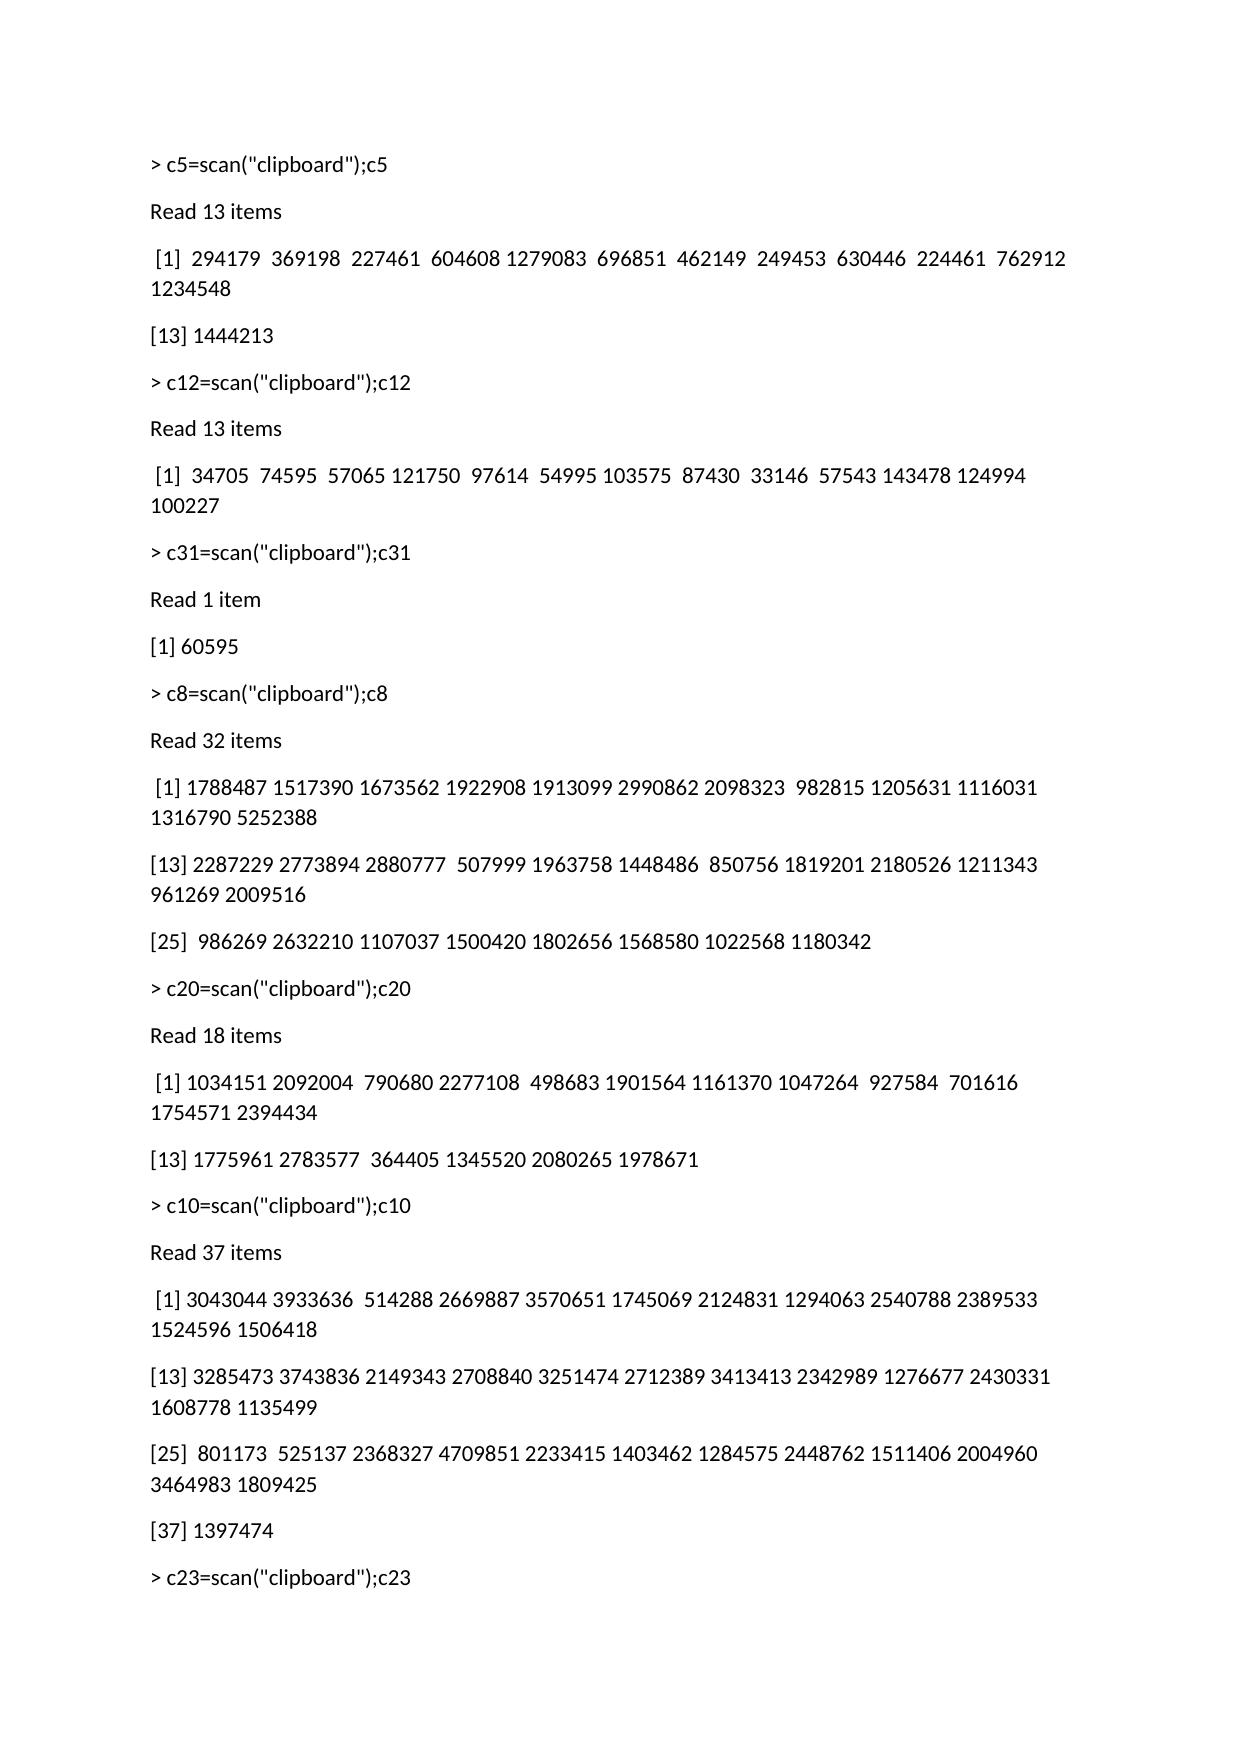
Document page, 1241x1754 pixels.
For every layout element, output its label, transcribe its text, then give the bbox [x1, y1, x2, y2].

text Read 32 items [150, 726, 1090, 754]
text Read 13 items [150, 414, 1090, 443]
text > c20=scan("clipboard");c20 [150, 974, 1090, 1002]
text [1] 60595 [150, 632, 1090, 660]
text > c5=scan("clipboard");c5 [150, 150, 1090, 178]
text [13] 3285473 3743836 2149343 2708840 3251474 2712389 3413413 2342989 1276677 2430331 1608778 1135499 [150, 1362, 1090, 1421]
text [13] 2287229 2773894 2880777 507999 1963758 1448486 850756 1819201 2180526 1211343 961269 2009516 [150, 850, 1090, 908]
text [1] 294179 369198 227461 604608 1279083 696851 462149 249453 630446 224461 762912 1234548 [150, 244, 1090, 302]
text Read 1 item [150, 585, 1090, 613]
text > c8=scan("clipboard");c8 [150, 679, 1090, 707]
text > c12=scan("clipboard");c12 [150, 368, 1090, 396]
text [1] 34705 74595 57065 121750 97614 54995 103575 87430 33146 57543 143478 124994 100227 [150, 461, 1090, 520]
text > c10=scan("clipboard");c10 [150, 1192, 1090, 1220]
text > c31=scan("clipboard");c31 [150, 538, 1090, 567]
text [1] 3043044 3933636 514288 2669887 3570651 1745069 2124831 1294063 2540788 2389533 1524596 1506418 [150, 1285, 1090, 1344]
text Read 18 items [150, 1021, 1090, 1049]
text Read 13 items [150, 197, 1090, 225]
text [37] 1397474 [150, 1517, 1090, 1545]
text > c23=scan("clipboard");c23 [150, 1563, 1090, 1592]
text [13] 1775961 2783577 364405 1345520 2080265 1978671 [150, 1145, 1090, 1173]
text Read 37 items [150, 1238, 1090, 1267]
text [1] 1034151 2092004 790680 2277108 498683 1901564 1161370 1047264 927584 701616 1754571 2394434 [150, 1068, 1090, 1126]
text [25] 986269 2632210 1107037 1500420 1802656 1568580 1022568 1180342 [150, 927, 1090, 955]
text [1] 1788487 1517390 1673562 1922908 1913099 2990862 2098323 982815 1205631 1116031 1316790 5252388 [150, 773, 1090, 831]
text [13] 1444213 [150, 321, 1090, 349]
text [25] 801173 525137 2368327 4709851 2233415 1403462 1284575 2448762 1511406 2004960 3464983 1809425 [150, 1439, 1090, 1498]
